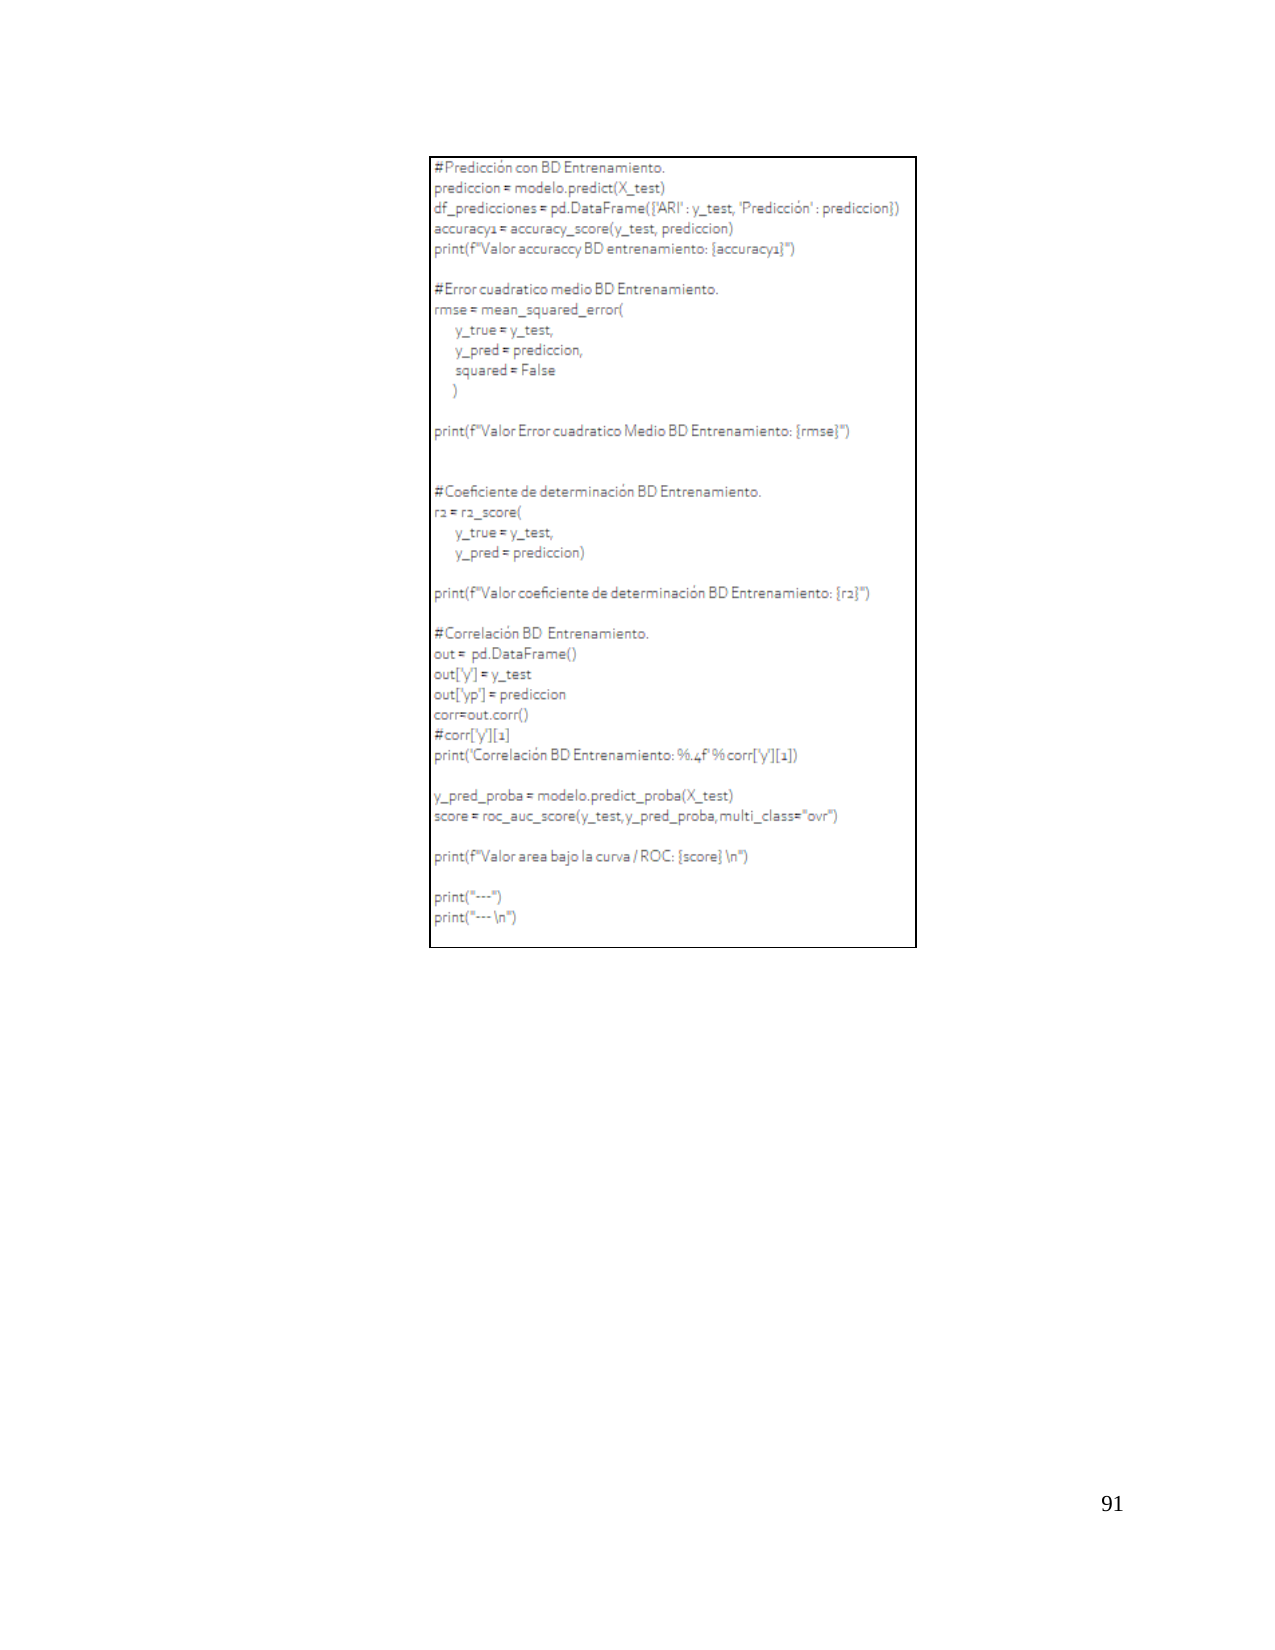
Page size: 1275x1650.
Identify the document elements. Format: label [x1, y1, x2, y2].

table_header [168, 156, 1178, 985]
picture [431, 158, 915, 947]
